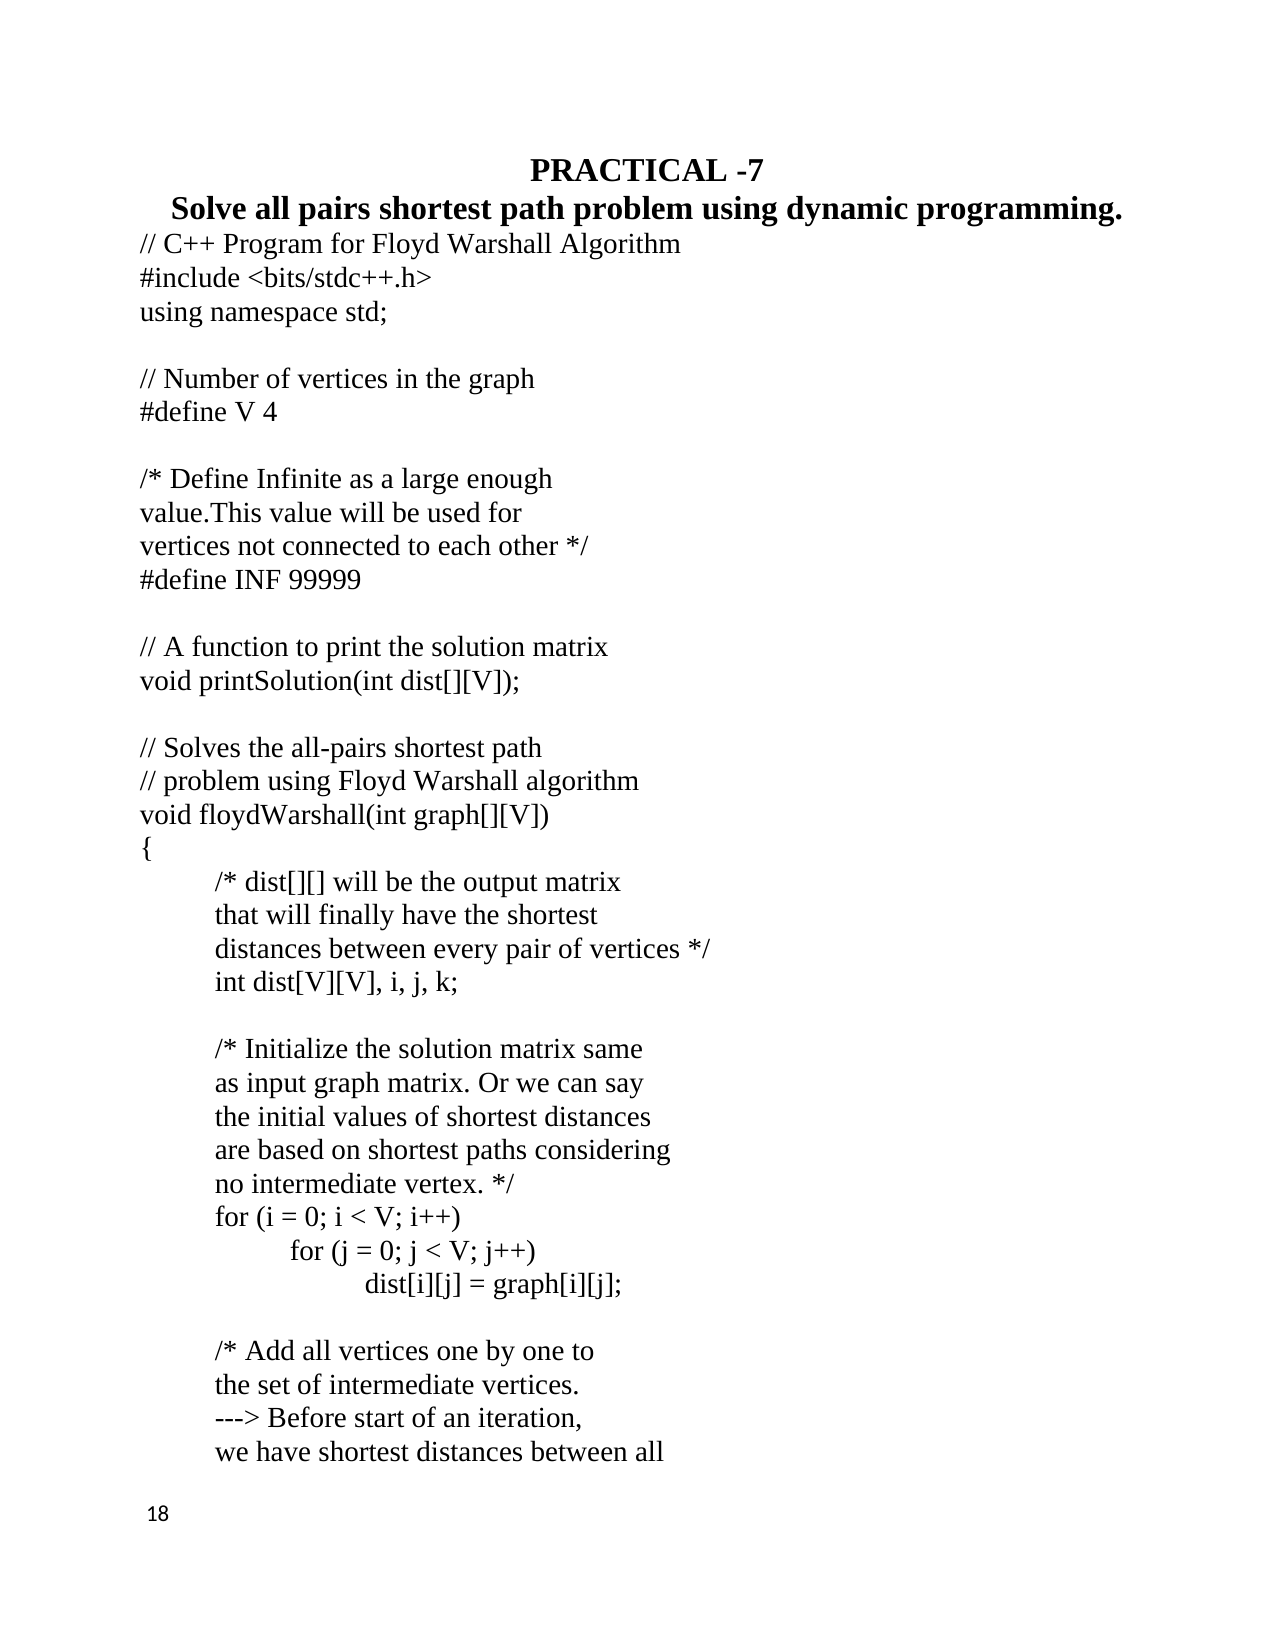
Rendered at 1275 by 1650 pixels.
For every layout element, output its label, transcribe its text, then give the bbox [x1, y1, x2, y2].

text // Solves the all-pairs shortest path [139, 730, 1154, 763]
text // C++ Program for Floyd Warshall Algorithm [139, 227, 1154, 260]
text using namespace std; [139, 294, 1154, 327]
text /* dist[][] will be the output matrix [139, 864, 1154, 897]
text /* Add all vertices one by one to [139, 1333, 1154, 1367]
text // A function to print the solution matrix [139, 629, 1154, 663]
text value.This value will be used for [139, 495, 1154, 528]
text void printSolution(int dist[][V]); [139, 663, 1154, 696]
text int dist[V][V], i, j, k; [139, 964, 1154, 998]
text for (j = 0; j < V; j++) [139, 1233, 1154, 1266]
text the initial values of shortest distances [139, 1099, 1154, 1132]
text no intermediate vertex. */ [139, 1166, 1154, 1199]
text #define V 4 [139, 394, 1154, 428]
text are based on shortest paths considering [139, 1132, 1154, 1166]
text distances between every pair of vertices */ [139, 931, 1154, 964]
text for (i = 0; i < V; i++) [139, 1199, 1154, 1233]
text ---> Before start of an iteration, [139, 1401, 1154, 1434]
text #define INF 99999 [139, 562, 1154, 596]
text { [139, 830, 1154, 864]
text that will finally have the shortest [139, 897, 1154, 931]
text // Number of vertices in the graph [139, 361, 1154, 394]
text vertices not connected to each other */ [139, 528, 1154, 562]
text PRACTICAL -7 [139, 150, 1154, 188]
text we have shortest distances between all [139, 1434, 1154, 1468]
text #include <bits/stdc++.h> [139, 260, 1154, 294]
text // problem using Floyd Warshall algorithm [139, 763, 1154, 797]
text the set of intermediate vertices. [139, 1367, 1154, 1401]
text void floydWarshall(int graph[][V]) [139, 797, 1154, 830]
text dist[i][j] = graph[i][j]; [139, 1266, 1154, 1300]
text /* Define Infinite as a large enough [139, 461, 1154, 495]
text /* Initialize the solution matrix same [139, 1032, 1154, 1065]
text as input graph matrix. Or we can say [139, 1065, 1154, 1099]
text Solve all pairs shortest path problem using dynamic programming. [139, 188, 1154, 227]
